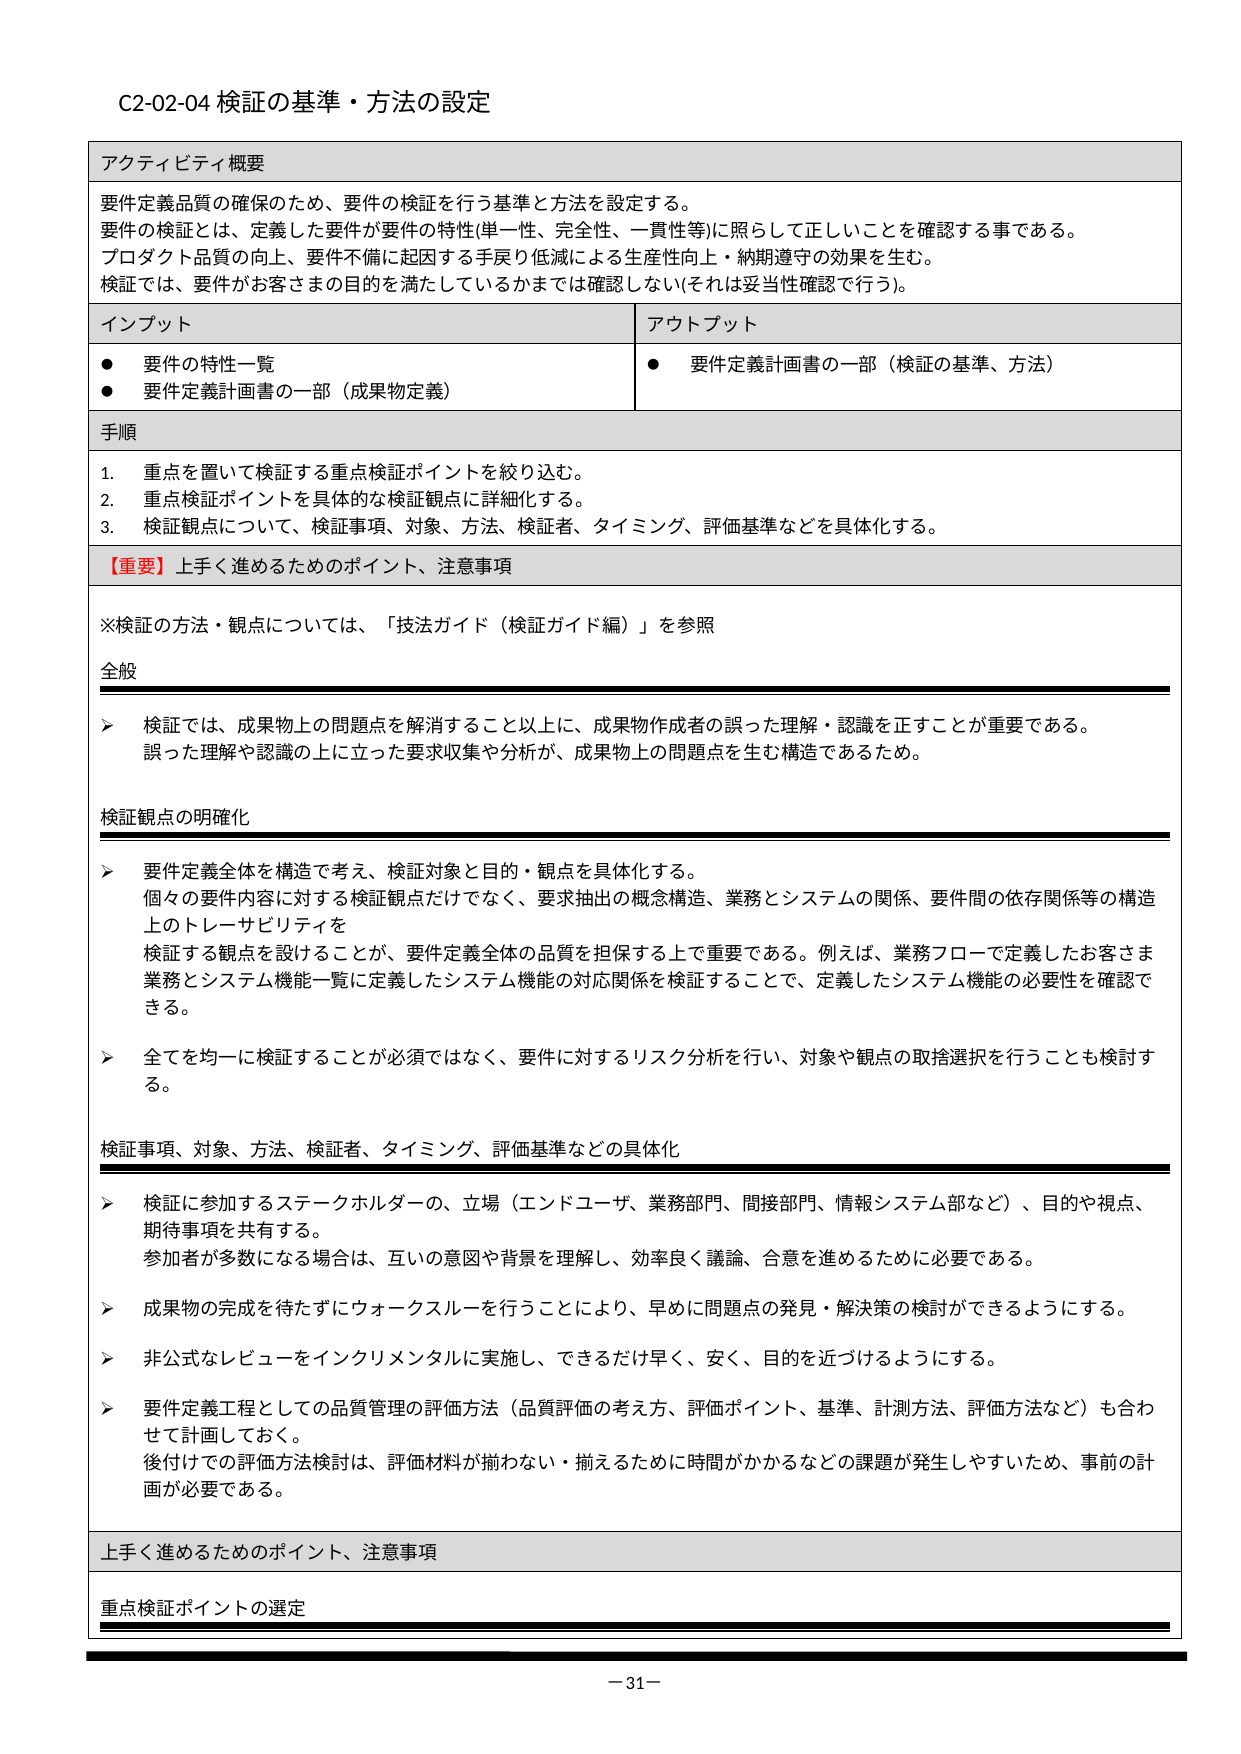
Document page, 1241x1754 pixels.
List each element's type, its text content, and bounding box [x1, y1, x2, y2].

table_cell アウトプット [636, 304, 1181, 343]
subtitle 検証の基準・方法の設定 [118, 82, 1181, 118]
table_cell 手順 [89, 411, 1181, 450]
table_cell 要件の特性一覧 要件定義計画書の一部（成果物定義） [89, 344, 634, 410]
table_cell 重点を置いて検証する重点検証ポイントを絞り込む。 重点検証ポイントを具体的な検証観点に詳細化する。 検証観点について、検証事項、対象、方法、検証者、タイミング、評価基準などを具体化する。 [89, 451, 1181, 545]
table_cell 要件定義品質の確保のため、要件の検証を行う基準と方法を設定する。 要件の検証とは、定義した要件が要件の特性(単一性、完全性、一貫性等)に照らして正しいことを確認する事である。 プロダクト品質の向上、要件不備に起因する手戻り低減による生産性向上・納期遵守の効果を生む。 検証では、要件がお客さまの目的を満たしているかまでは確認しない(それは妥当性確認で行う)。 [89, 182, 1181, 303]
table_cell 要件定義計画書の一部（検証の基準、方法） [636, 344, 1181, 410]
table_cell インプット [89, 304, 634, 343]
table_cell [89, 1572, 1181, 1638]
table_header アクティビティ概要 [89, 142, 1181, 181]
table_cell 上手く進めるためのポイント、注意事項 [89, 1532, 1181, 1571]
table_cell ※検証の方法・観点については、「技法ガイド（検証ガイド編）」を参照 全般 検証では、成果物上の問題点を解消すること以上に、成果物作成者の誤った理解・認識を正すことが重要である。 誤った理解や認識の上に立った要求収集や分析が、成果物上の問題点を生む構造であるため。 検証観点の明確化 要件定義全体を構造で考え、検証対象と目的・観点を具体化する。 個々の要件内容に対する検証観点だけでなく、要求抽出の概念構造、業務とシステムの関係、要件間の依存関係等の構造上のトレーサビリティを 検証する観点を設けることが、要件定義全体の品質を担保する上で重要である。例えば、業務フローで定義したお客さま業務とシステム機能一覧に定義したシステム機能の対応関係を検証することで、定義したシステム機能の必要性を確認できる。 全てを均一に検証することが必須ではなく、要件に対するリスク分析を行い、対象や観点の取捨選択を行うことも検討する。 検証事項、対象、方法、検証者、タイミング、評価基準などの具体化 検証に参加するステークホルダーの、立場（エンドユーザ、業務部門、間接部門、情報システム部など）、目的や視点、期待事項を共有する。 参加者が多数になる場合は、互いの意図や背景を理解し、効率良く議論、合意を進めるために必要である。 成果物の完成を待たずにウォークスルーを行うことにより、早めに問題点の発見・解決策の検討ができるようにする。 非公式なレビューをインクリメンタルに実施し、できるだけ早く、安く、目的を近づけるようにする。 要件定義工程としての品質管理の評価方法（品質評価の考え方、評価ポイント、基準、計測方法、評価方法など）も合わせて計画しておく。 後付けでの評価方法検討は、評価材料が揃わない・揃えるために時間がかかるなどの課題が発生しやすいため、事前の計画が必要である。 [89, 586, 1181, 1531]
table_cell 【重要】上手く進めるためのポイント、注意事項 [89, 546, 1181, 585]
